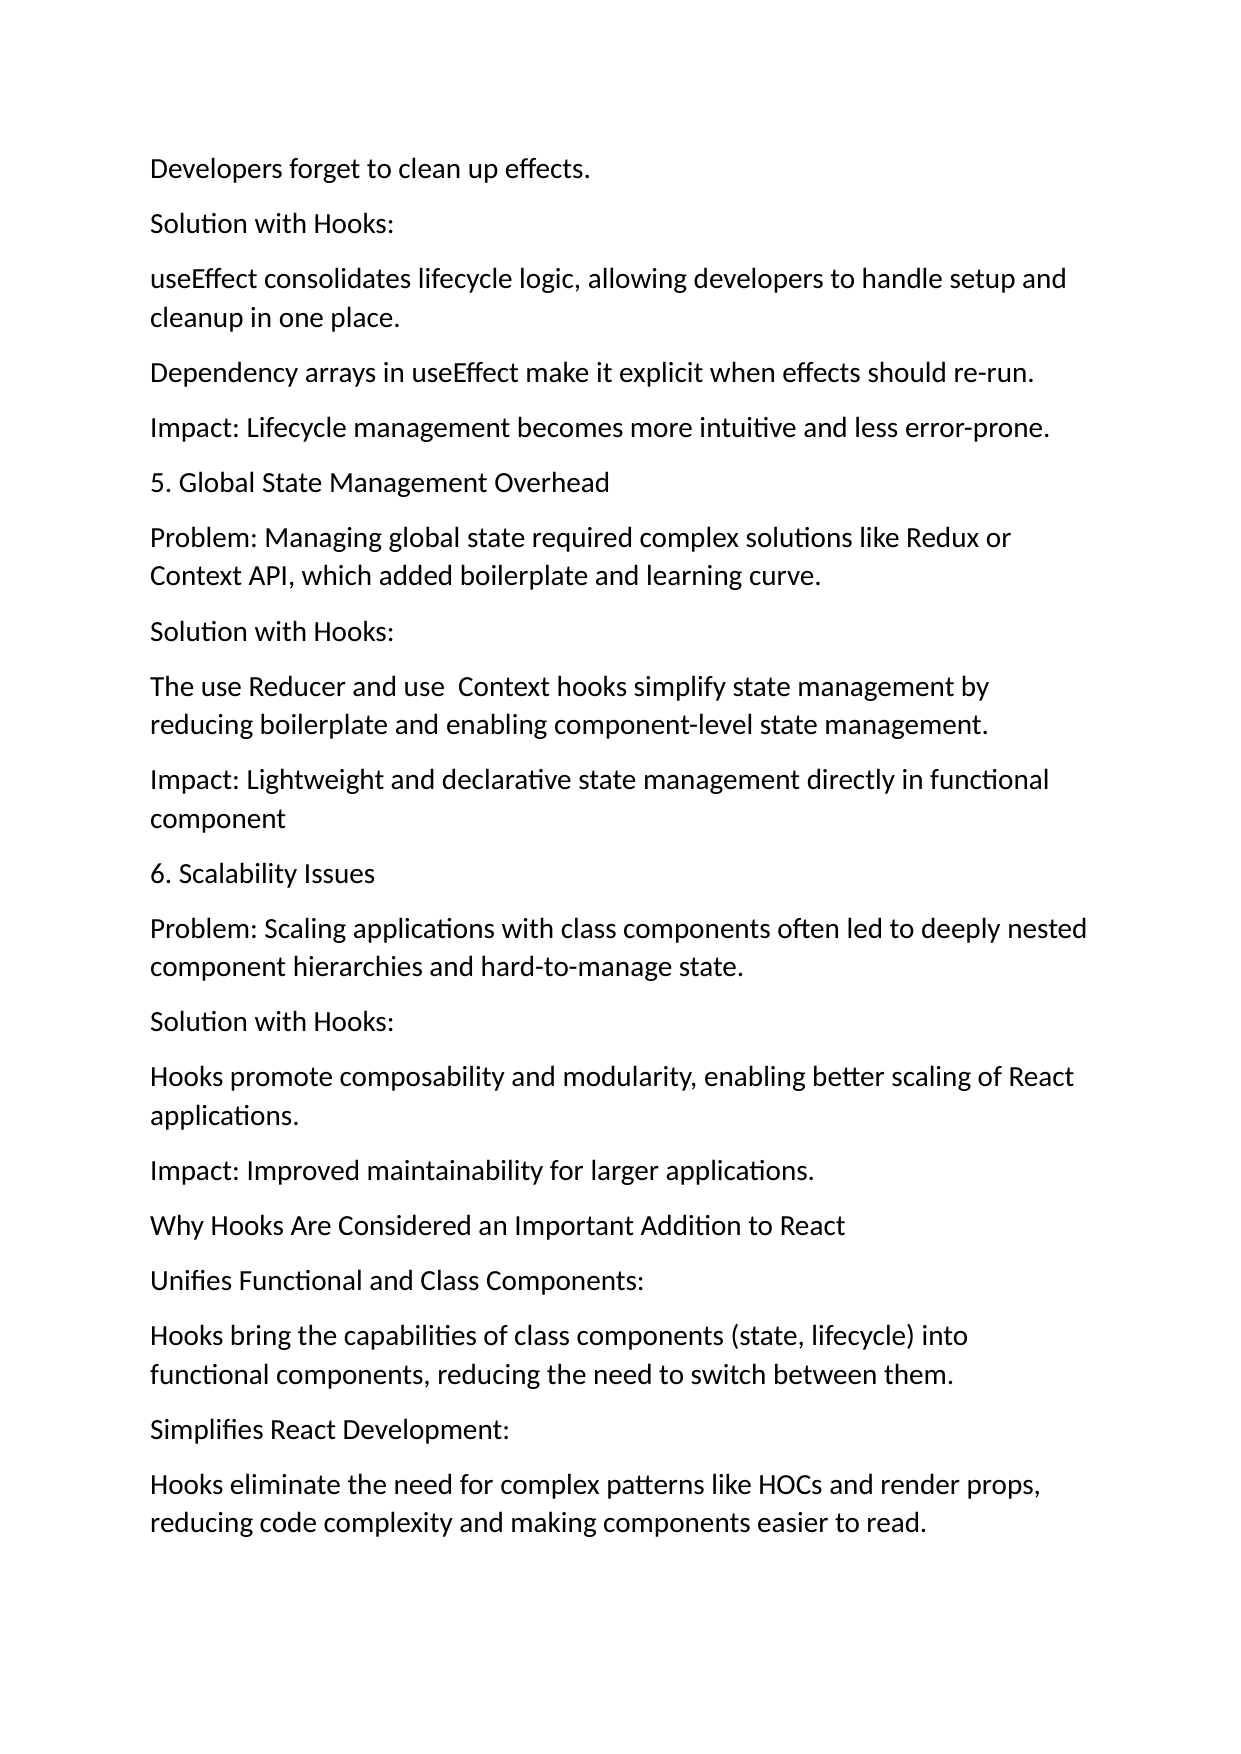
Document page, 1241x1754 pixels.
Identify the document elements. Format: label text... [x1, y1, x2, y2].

text Solution with Hooks: [150, 1003, 1090, 1039]
text Unifies Functional and Class Components: [150, 1262, 1090, 1298]
text Impact: Lightweight and declarative state management directly in functional component [150, 761, 1090, 835]
text useEffect consolidates lifecycle logic, allowing developers to handle setup and cleanup in one place. [150, 260, 1090, 334]
text Simplifies React Development: [150, 1411, 1090, 1447]
text The use Reducer and use Context hooks simplify state management by reducing boilerplate and enabling component-level state management. [150, 668, 1090, 742]
text 6. Scalability Issues [150, 855, 1090, 890]
text Solution with Hooks: [150, 613, 1090, 648]
text Impact: Improved maintainability for larger applications. [150, 1152, 1090, 1188]
text Impact: Lifecycle management becomes more intuitive and less error-prone. [150, 409, 1090, 444]
text Problem: Scaling applications with class components often led to deeply nested component hierarchies and hard-to-manage state. [150, 910, 1090, 984]
text Hooks promote composability and modularity, enabling better scaling of React applications. [150, 1058, 1090, 1133]
text Hooks bring the capabilities of class components (state, lifecycle) into functional components, reducing the need to switch between them. [150, 1317, 1090, 1391]
text Solution with Hooks: [150, 205, 1090, 241]
text Dependency arrays in useEffect make it explicit when effects should re-run. [150, 354, 1090, 389]
text Problem: Managing global state required complex solutions like Redux or Context API, which added boilerplate and learning curve. [150, 519, 1090, 593]
text Hooks eliminate the need for complex patterns like HOCs and render props, reducing code complexity and making components easier to read. [150, 1466, 1090, 1540]
text Why Hooks Are Considered an Important Addition to React [150, 1207, 1090, 1243]
text Developers forget to clean up effects. [150, 150, 1090, 186]
text 5. Global State Management Overhead [150, 464, 1090, 499]
